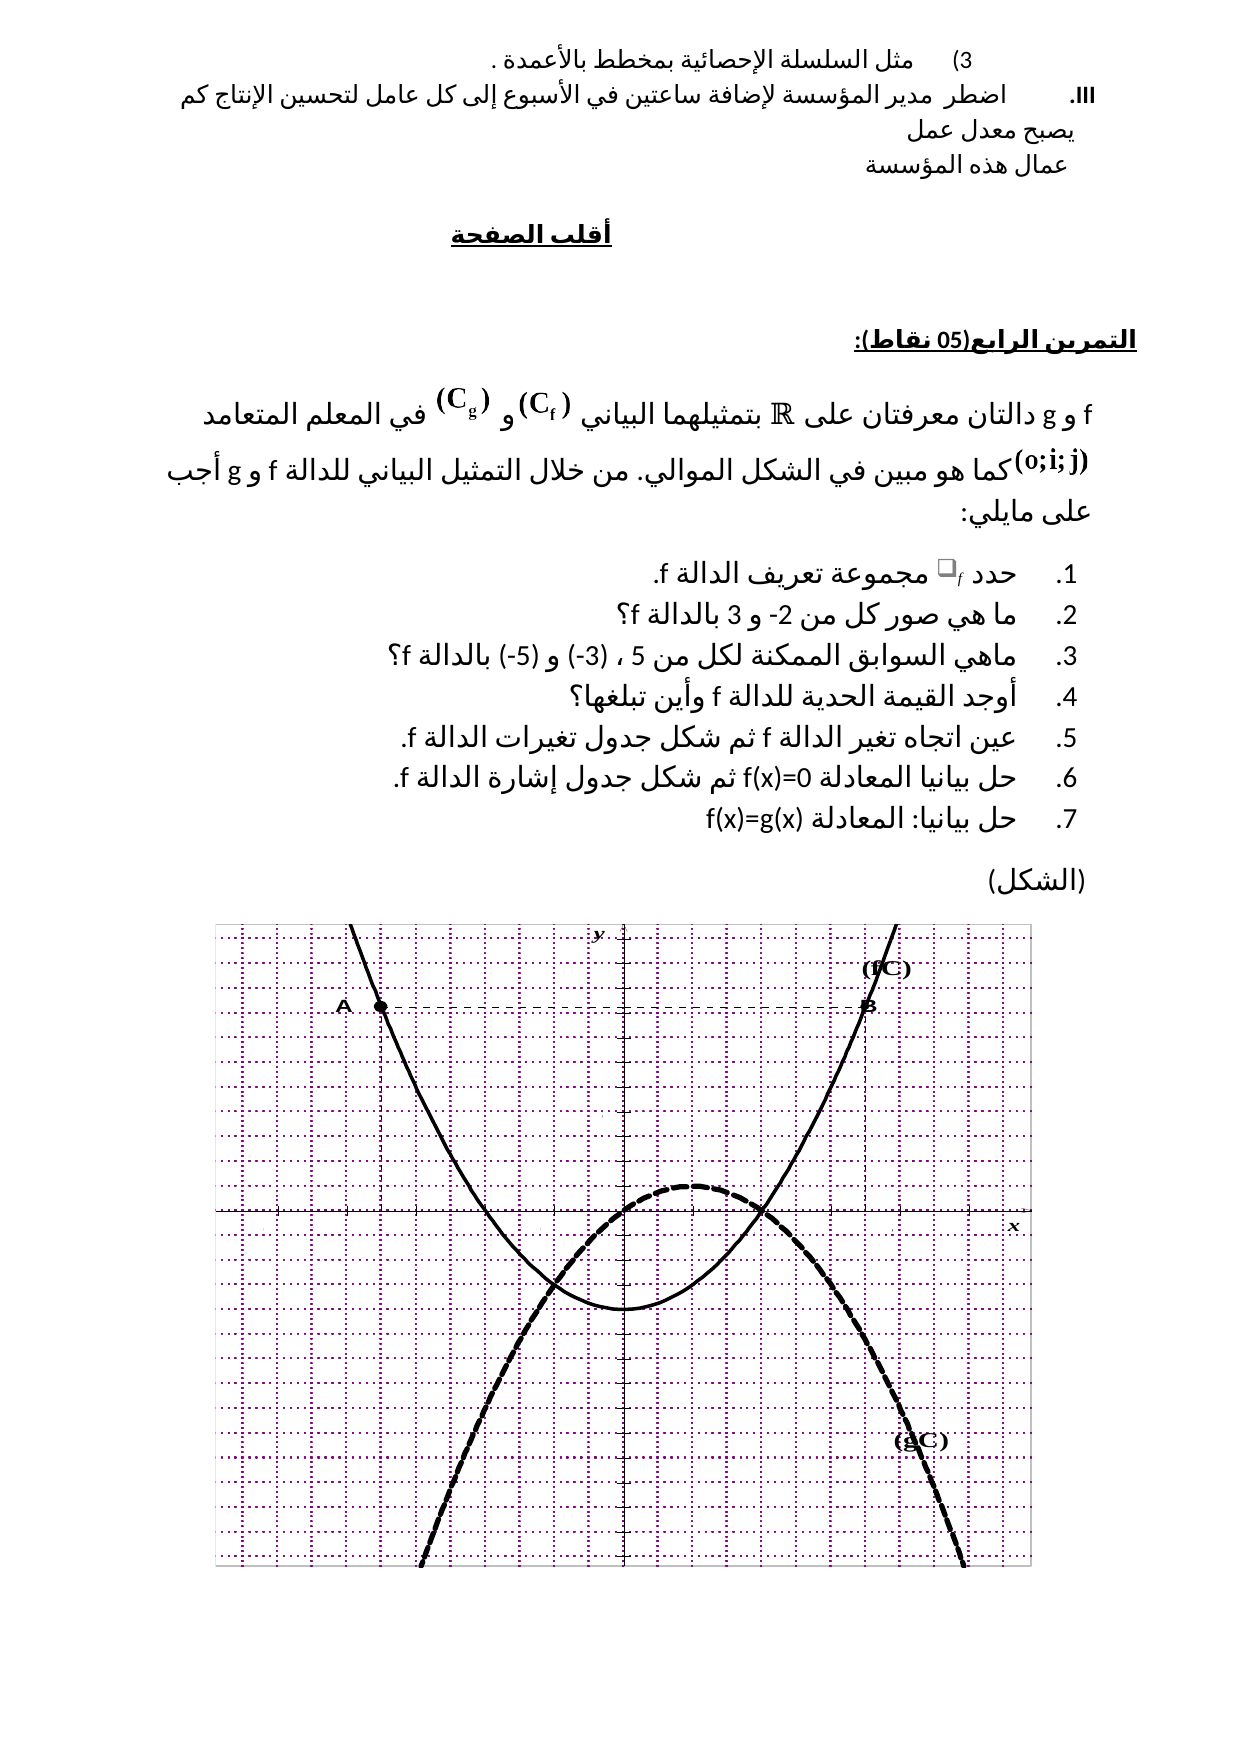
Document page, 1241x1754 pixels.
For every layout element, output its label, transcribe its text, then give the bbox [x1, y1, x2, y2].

list حل بيانيا: المعادلة f(x)=g(x) [148, 801, 1055, 836]
list ما هي صور كل من 2- و 3 بالدالة f؟ [148, 596, 1055, 631]
list مثل السلسلة الإحصائية بمخطط بالأعمدة . [148, 44, 952, 75]
list حدد مجموعة تعريف الدالة f. [148, 555, 1055, 591]
list أقلب الصفحة [148, 219, 914, 250]
text f و g دالتان معرفتان على ℝ بتمثيلهما البياني و في المعلم المتعامد كما هو مبين في الشكل الموالي. من خلال التمثيل البياني للدالة f و g أجب على مايلي: [148, 380, 1093, 529]
text (الشكل) [148, 862, 1093, 898]
list عمال هذه المؤسسة [148, 149, 1069, 180]
list أوجد القيمة الحدية للدالة f وأين تبلغها؟ [148, 678, 1055, 713]
list حل بيانيا المعادلة f(x)=0 ثم شكل جدول إشارة الدالة f. [148, 759, 1055, 795]
list التمرين الرابع(05 نقاط): [35, 324, 1137, 355]
list عين اتجاه تغير الدالة f ثم شكل جدول تغيرات الدالة f. [148, 719, 1055, 754]
list ماهي السوابق الممكنة لكل من 5 ، (3-) و (5-) بالدالة f؟ [148, 637, 1055, 672]
list اضطر مدير المؤسسة لإضافة ساعتين في الأسبوع إلى كل عامل لتحسين الإنتاج كم يصبح معدل عمل [148, 79, 1075, 145]
